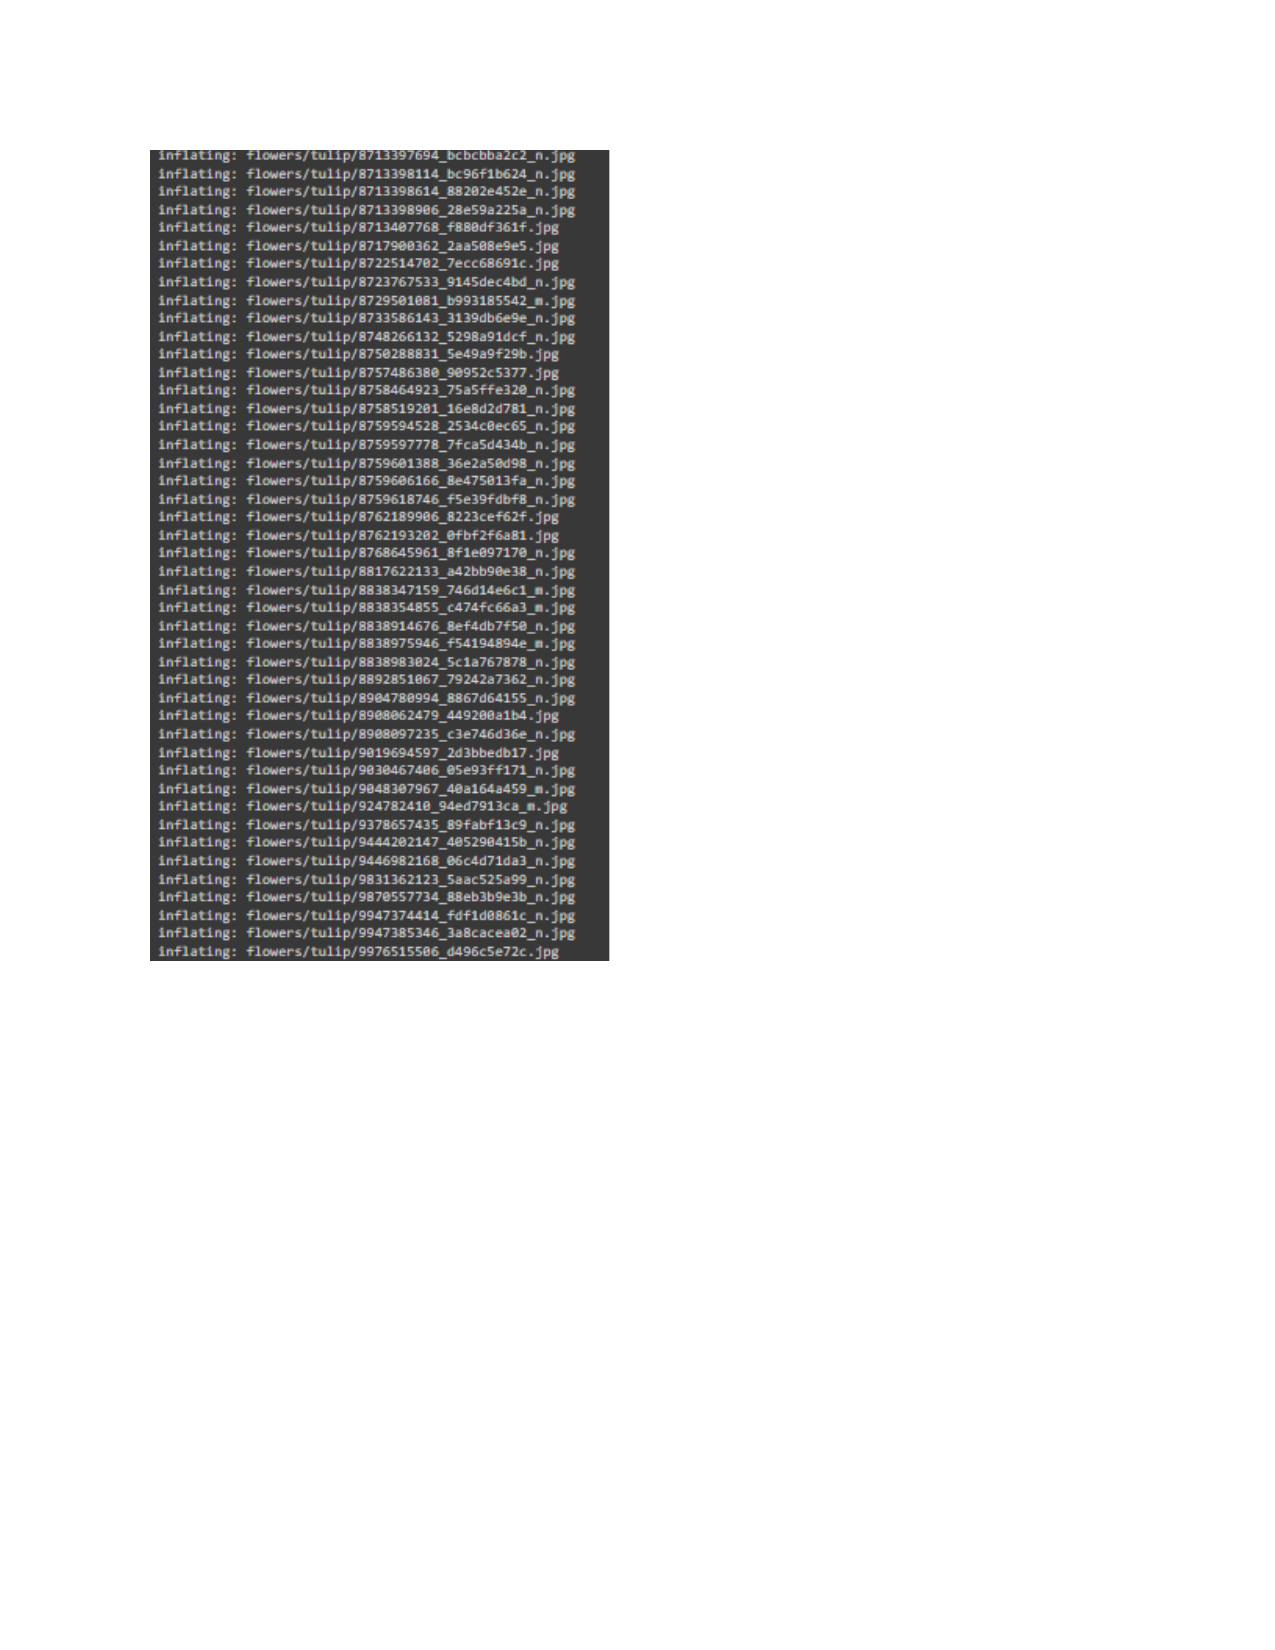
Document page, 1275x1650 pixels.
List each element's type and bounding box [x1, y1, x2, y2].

picture [150, 150, 610, 961]
